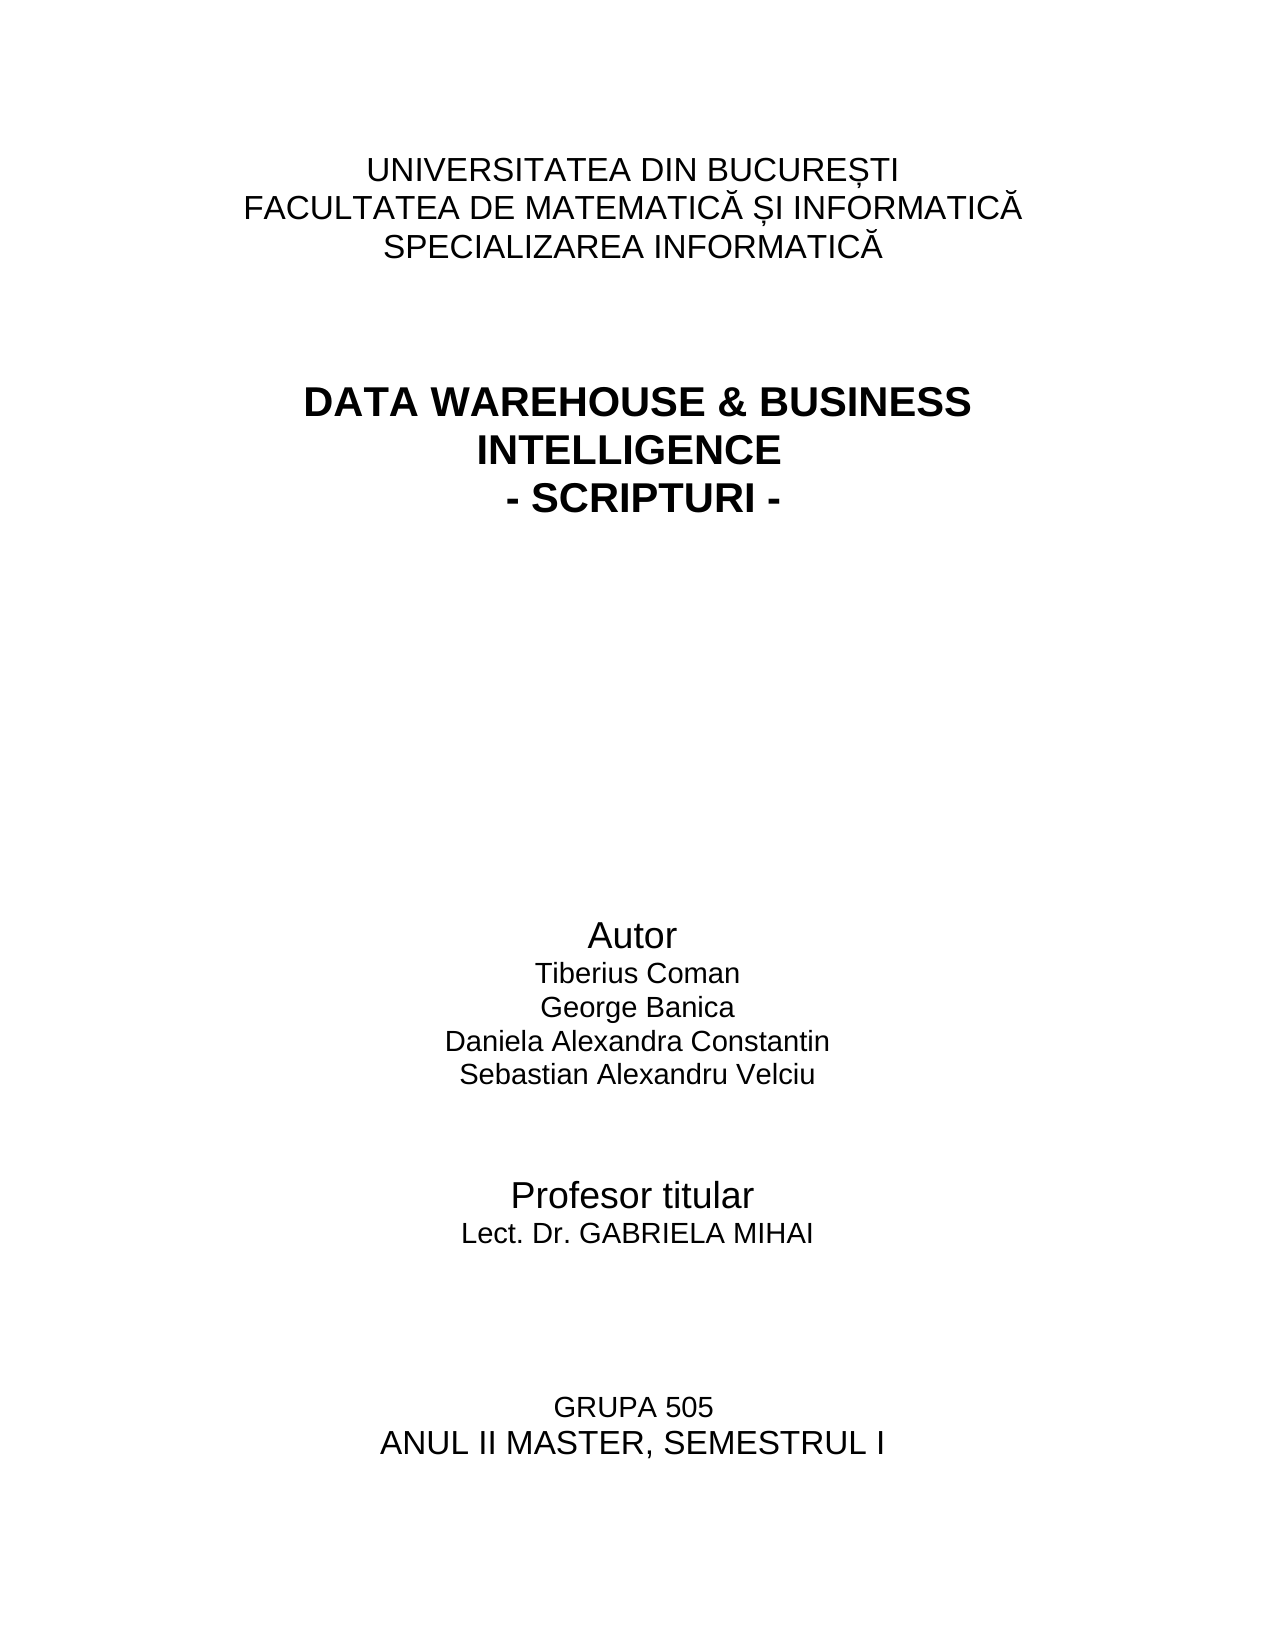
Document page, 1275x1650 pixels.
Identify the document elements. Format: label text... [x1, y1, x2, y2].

text DATA WAREHOUSE & BUSINESS INTELLIGENCE - SCRIPTURI - [150, 377, 1125, 521]
text FACULTATEA DE MATEMATICĂ ȘI INFORMATICĂ [150, 188, 1125, 227]
text Autor [150, 913, 1125, 957]
text Tiberius Coman [150, 957, 1125, 990]
text GRUPA 505 [150, 1334, 1125, 1423]
text SPECIALIZAREA INFORMATICĂ [150, 227, 1125, 265]
text George Banica [150, 990, 1125, 1024]
text Daniela Alexandra Constantin [150, 1024, 1125, 1057]
text Sebastian Alexandru Velciu [150, 1057, 1125, 1091]
text Profesor titular [150, 1173, 1125, 1216]
text ANUL II MASTER, SEMESTRUL I [150, 1423, 1125, 1462]
text Lect. Dr. GABRIELA MIHAI [150, 1216, 1125, 1250]
text UNIVERSITATEA DIN BUCUREȘTI [150, 150, 1125, 188]
